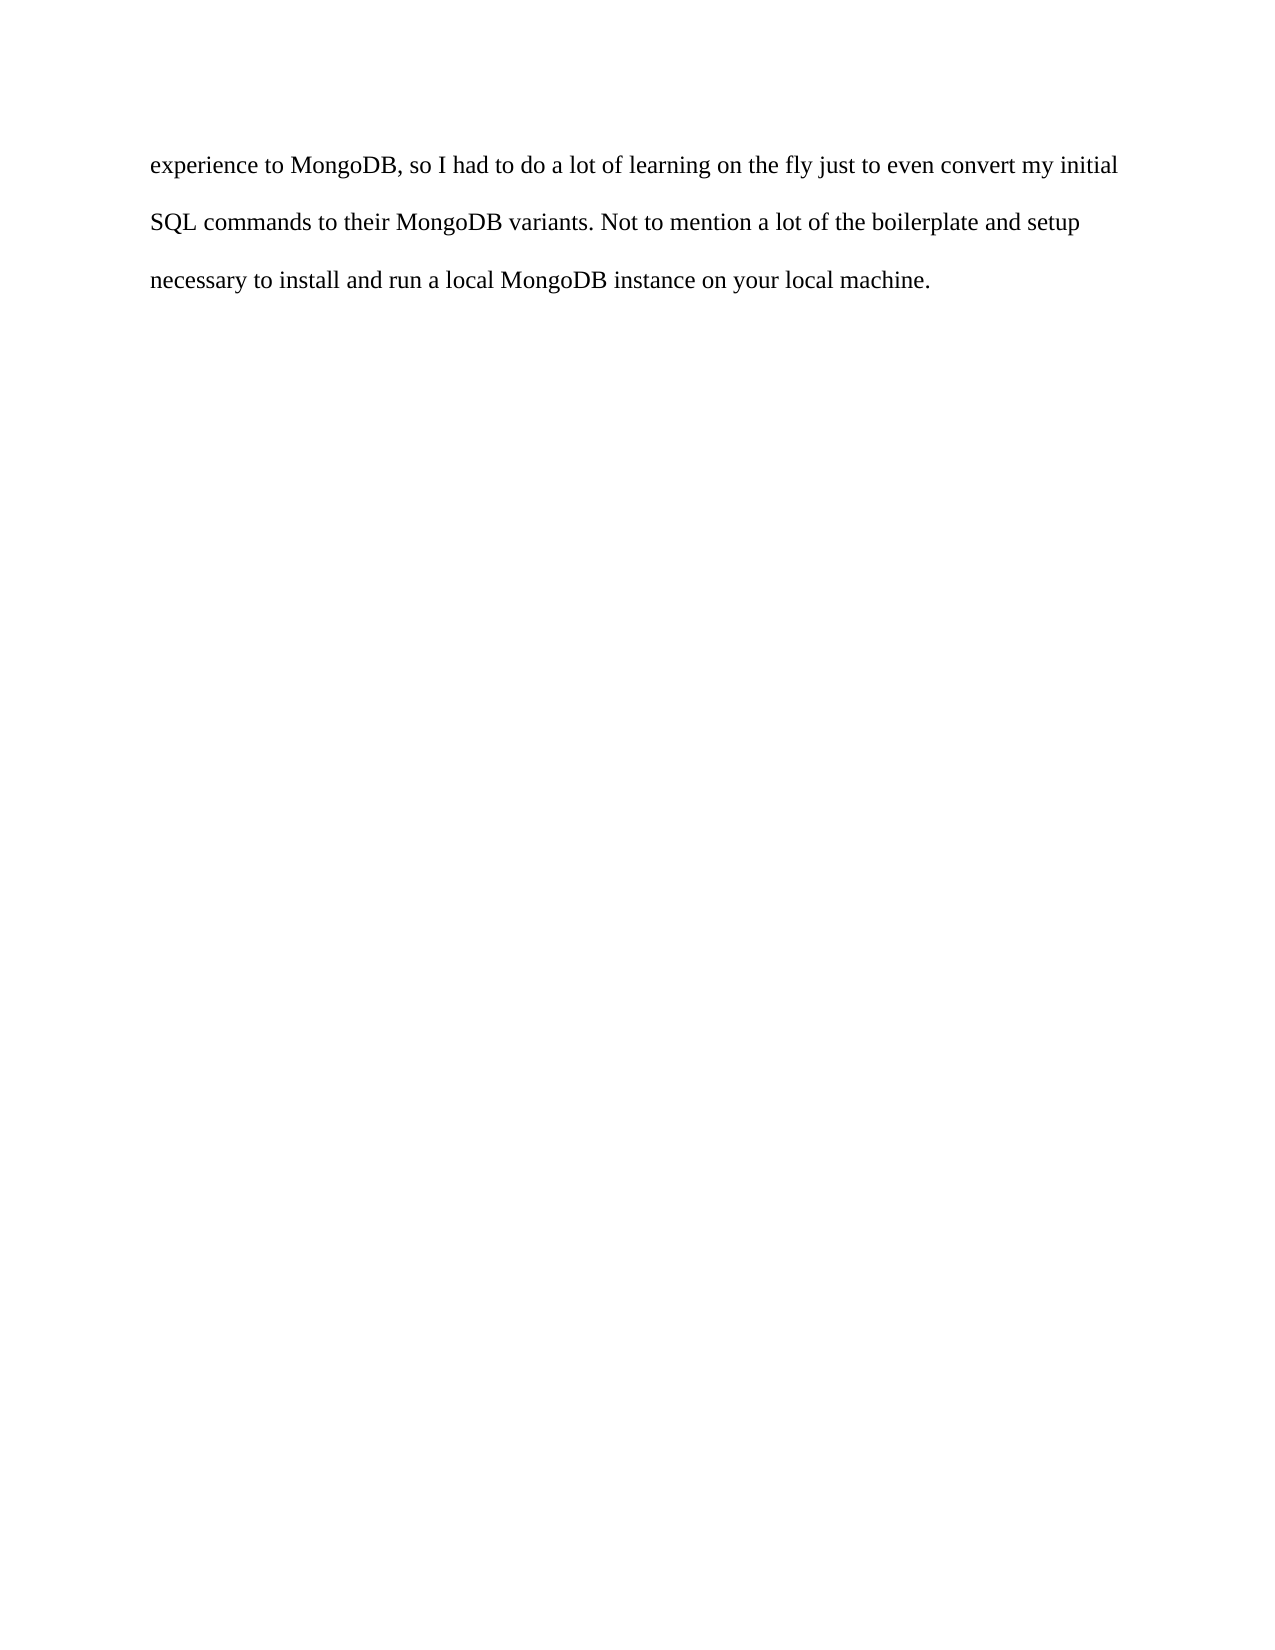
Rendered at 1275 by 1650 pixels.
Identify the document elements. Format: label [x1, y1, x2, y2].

text [150, 150, 1125, 294]
